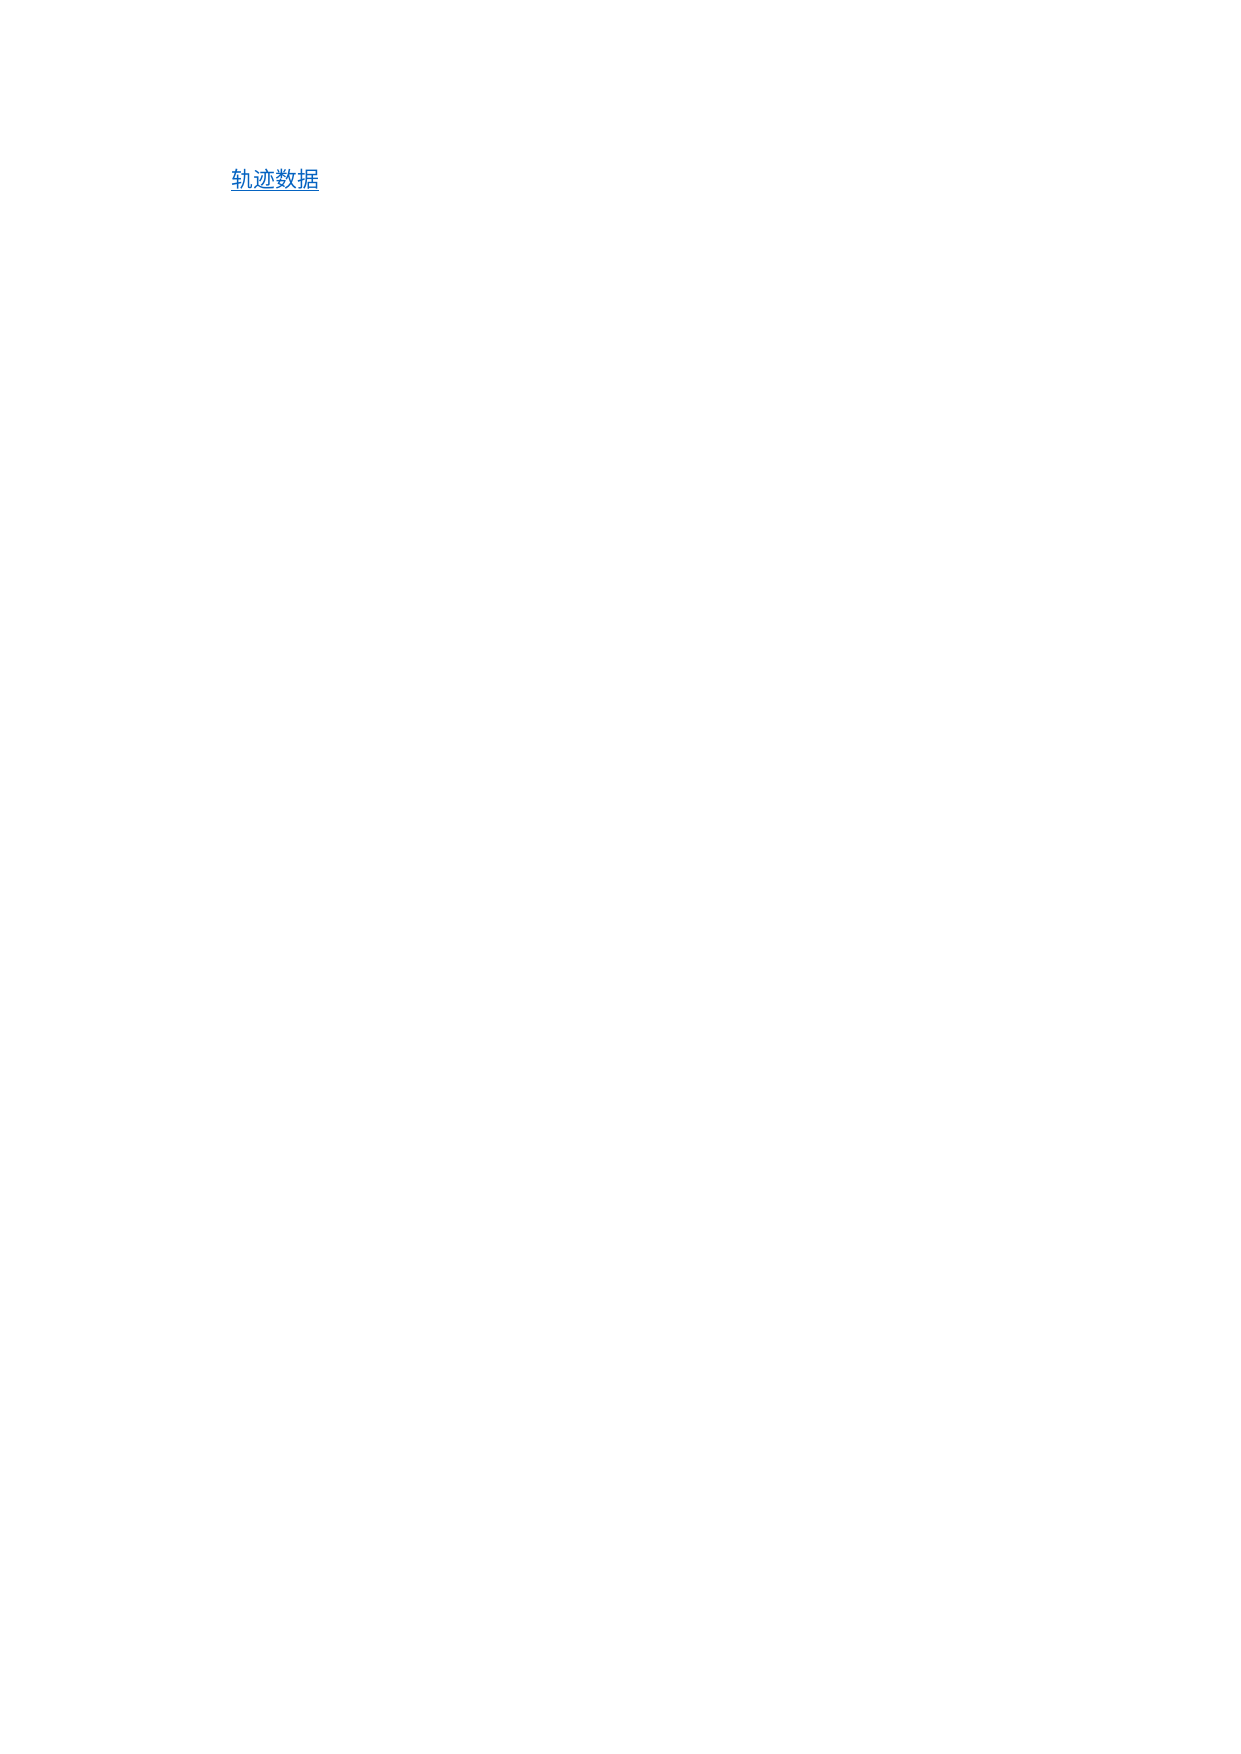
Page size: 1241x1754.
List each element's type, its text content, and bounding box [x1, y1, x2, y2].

text 轨迹数据 [187, 162, 1053, 194]
